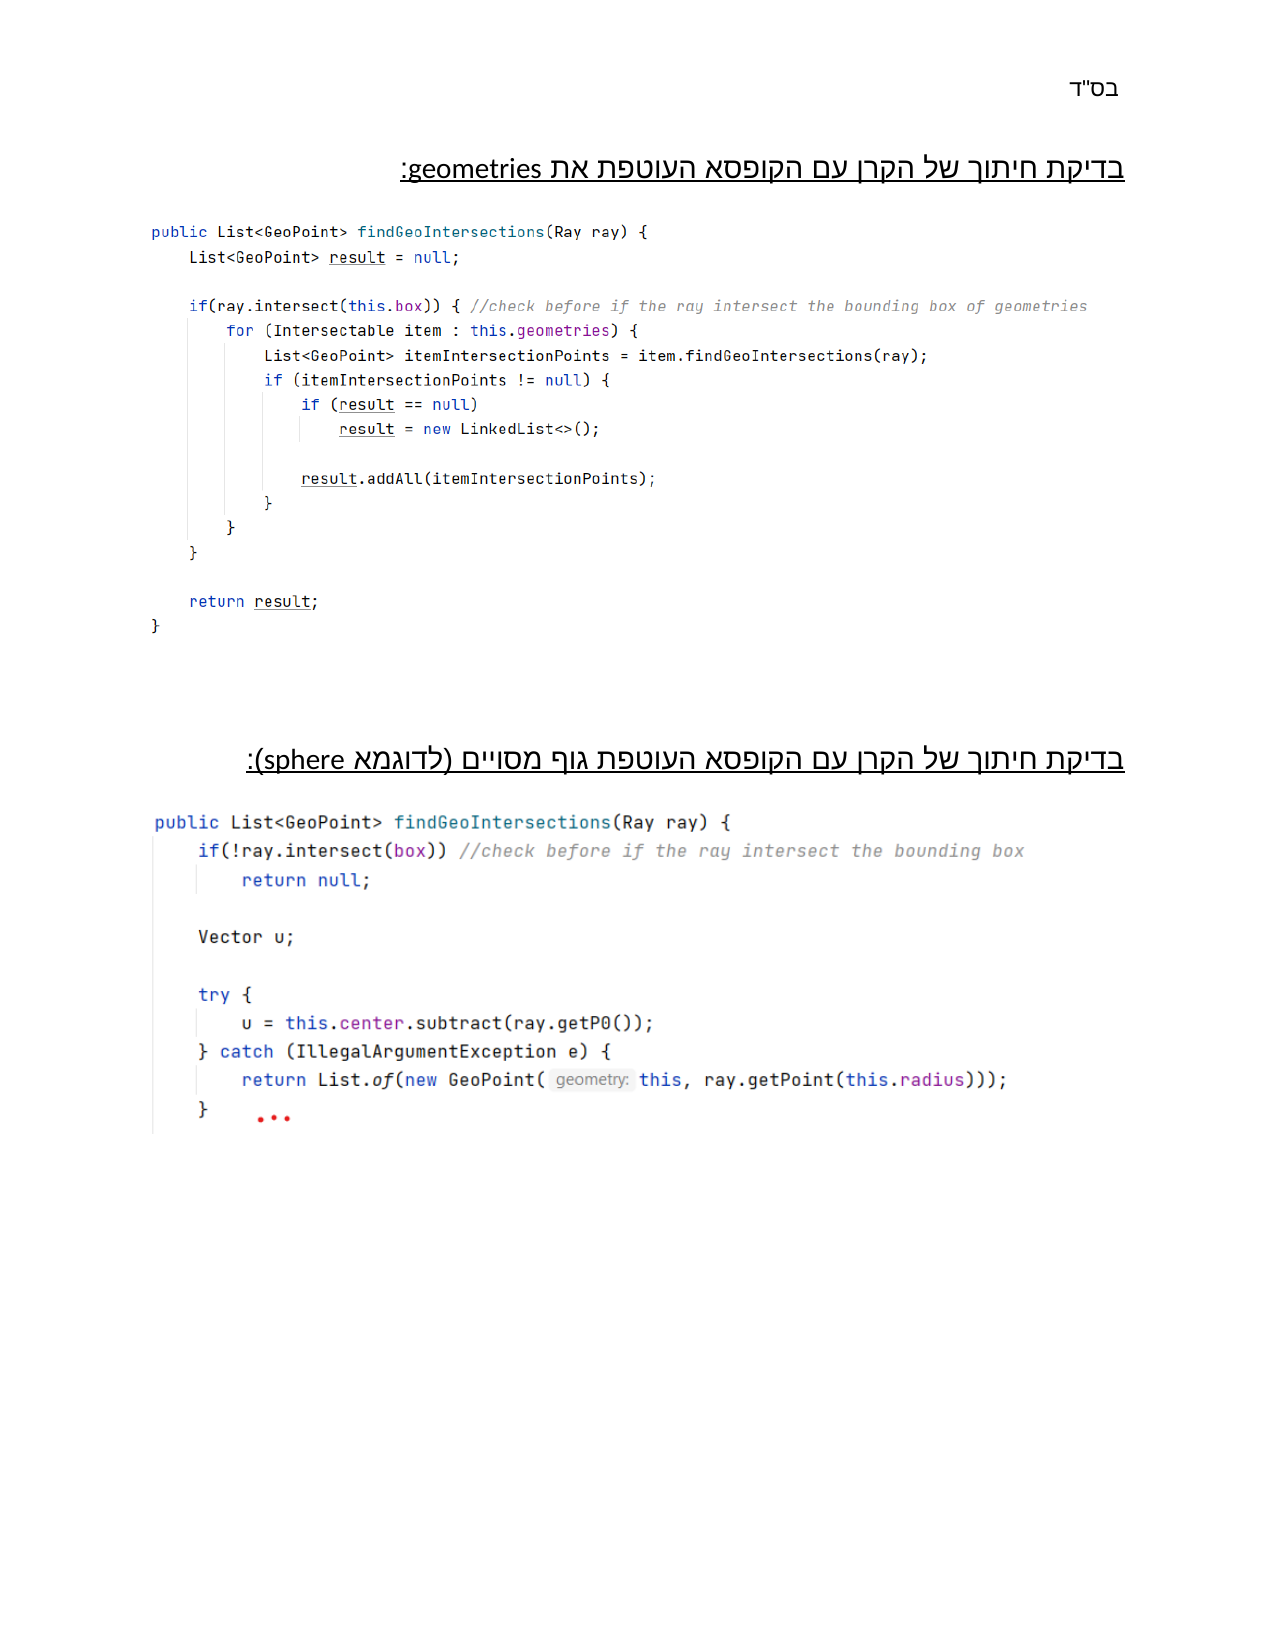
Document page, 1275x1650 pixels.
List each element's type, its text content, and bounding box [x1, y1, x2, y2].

text בדיקת חיתוך של הקרן עם הקופסא העוטפת את geometries: [150, 150, 1125, 186]
text בדיקת חיתוך של הקרן עם הקופסא העוטפת גוף מסויים (לדוגמא sphere): [150, 741, 1125, 777]
picture [150, 220, 1125, 641]
picture [150, 811, 1125, 1134]
